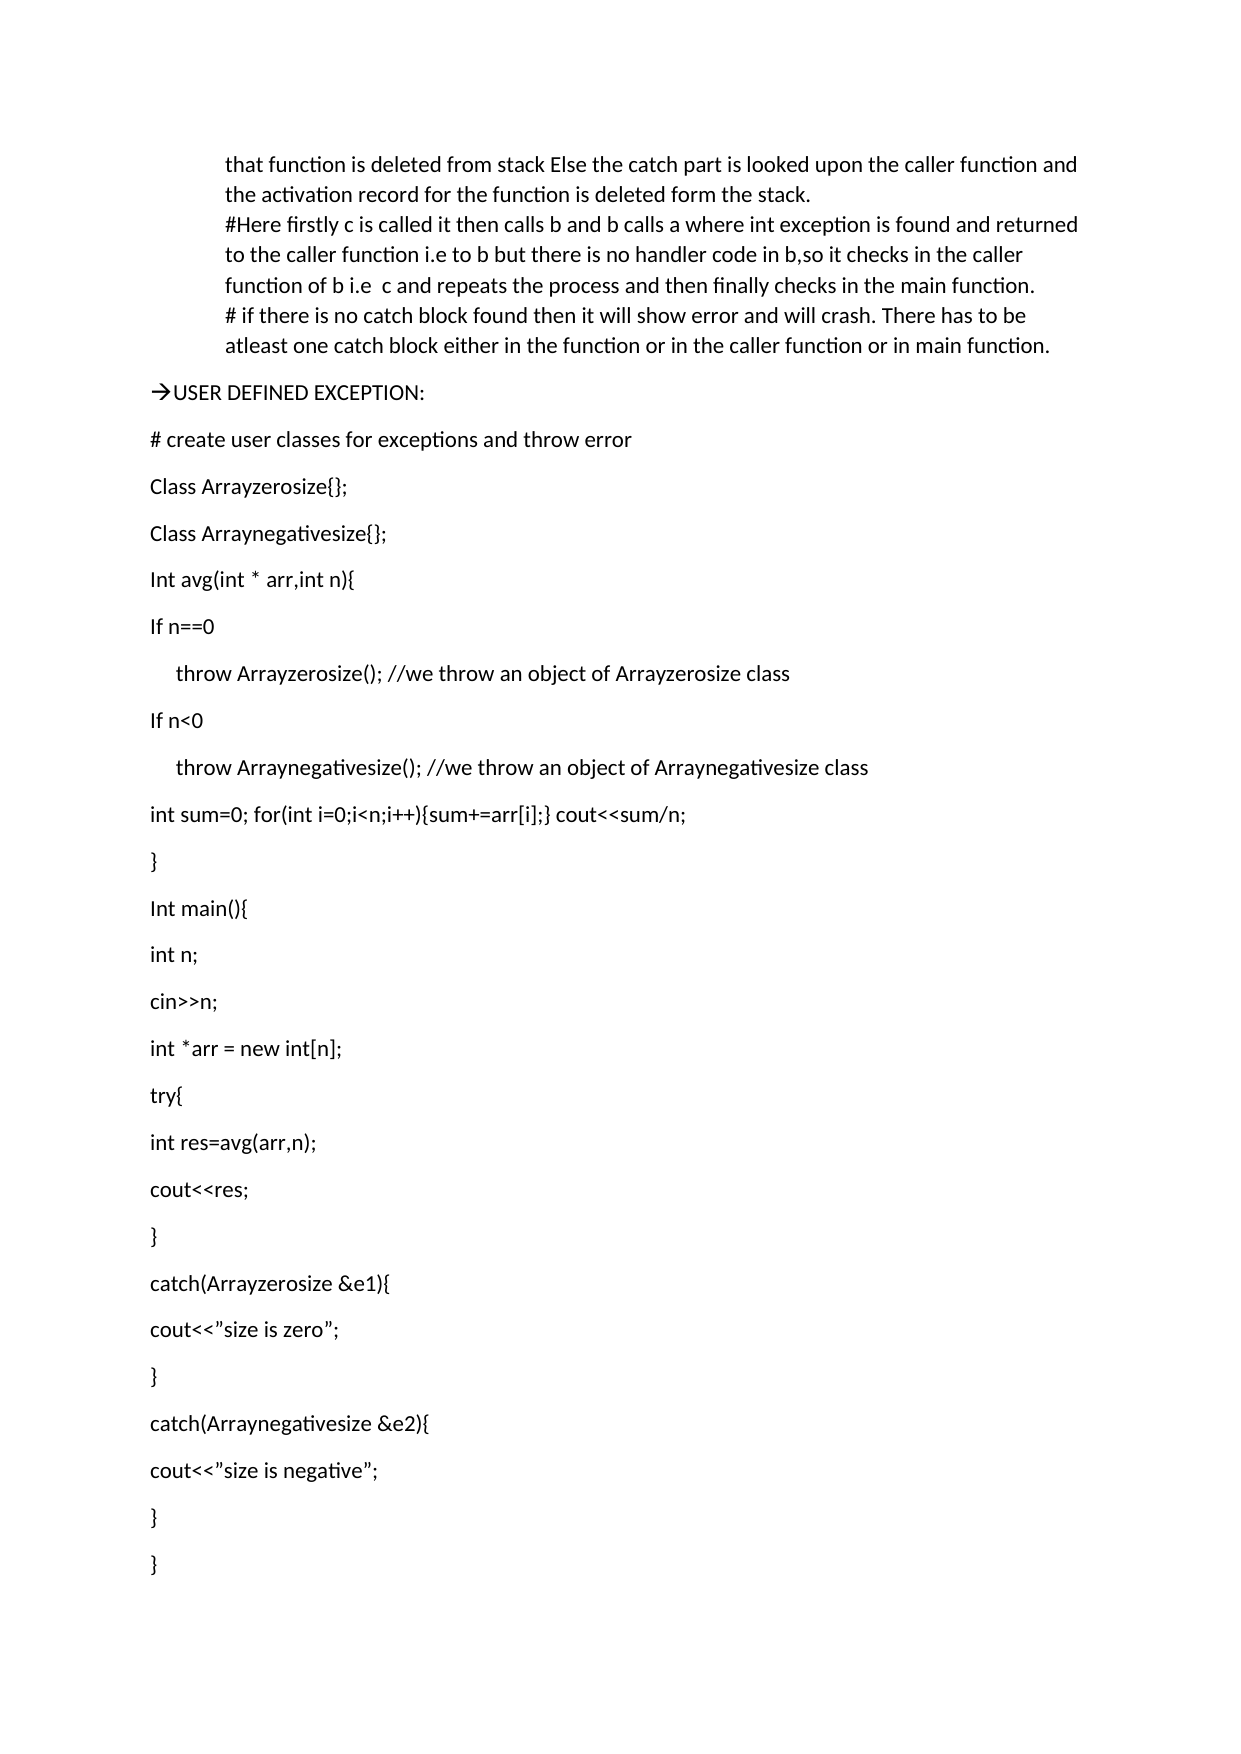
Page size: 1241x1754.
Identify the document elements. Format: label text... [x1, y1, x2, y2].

text } [150, 847, 1090, 875]
text cout<<”size is negative”; [150, 1456, 1090, 1484]
text int *arr = new int[n]; [150, 1034, 1090, 1062]
text USER DEFINED EXCEPTION: [150, 378, 1090, 406]
list # if there is no catch block found then it will show error and will crash. There has to be atleast one catch block either in the function or in the caller function or in main function. [225, 301, 1090, 359]
text } [150, 1222, 1090, 1250]
text If n<0 [150, 706, 1090, 734]
text If n==0 [150, 612, 1090, 641]
text cout<<res; [150, 1175, 1090, 1203]
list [225, 150, 1090, 208]
text cout<<”size is zero”; [150, 1316, 1090, 1344]
text throw Arraynegativesize(); //we throw an object of Arraynegativesize class [150, 753, 1090, 781]
text int res=avg(arr,n); [150, 1128, 1090, 1156]
text cin>>n; [150, 987, 1090, 1016]
text catch(Arrayzerosize &e1){ [150, 1269, 1090, 1297]
text Class Arrayzerosize{}; [150, 472, 1090, 500]
text Class Arraynegativesize{}; [150, 519, 1090, 547]
text } [150, 1362, 1090, 1391]
text Int avg(int * arr,int n){ [150, 566, 1090, 594]
text int sum=0; for(int i=0;i<n;i++){sum+=arr[i];} cout<<sum/n; [150, 800, 1090, 828]
text try{ [150, 1081, 1090, 1109]
text } [150, 1550, 1090, 1578]
text int n; [150, 941, 1090, 969]
text } [150, 1503, 1090, 1531]
text Int main(){ [150, 894, 1090, 922]
list #Here firstly c is called it then calls b and b calls a where int exception is found and returned to the caller function i.e to b but there is no handler code in b,so it checks in the caller function of b i.e c and repeats the process and then finally checks in the main function. [225, 210, 1090, 299]
text # create user classes for exceptions and throw error [150, 425, 1090, 453]
text throw Arrayzerosize(); //we throw an object of Arrayzerosize class [150, 659, 1090, 687]
text catch(Arraynegativesize &e2){ [150, 1409, 1090, 1437]
